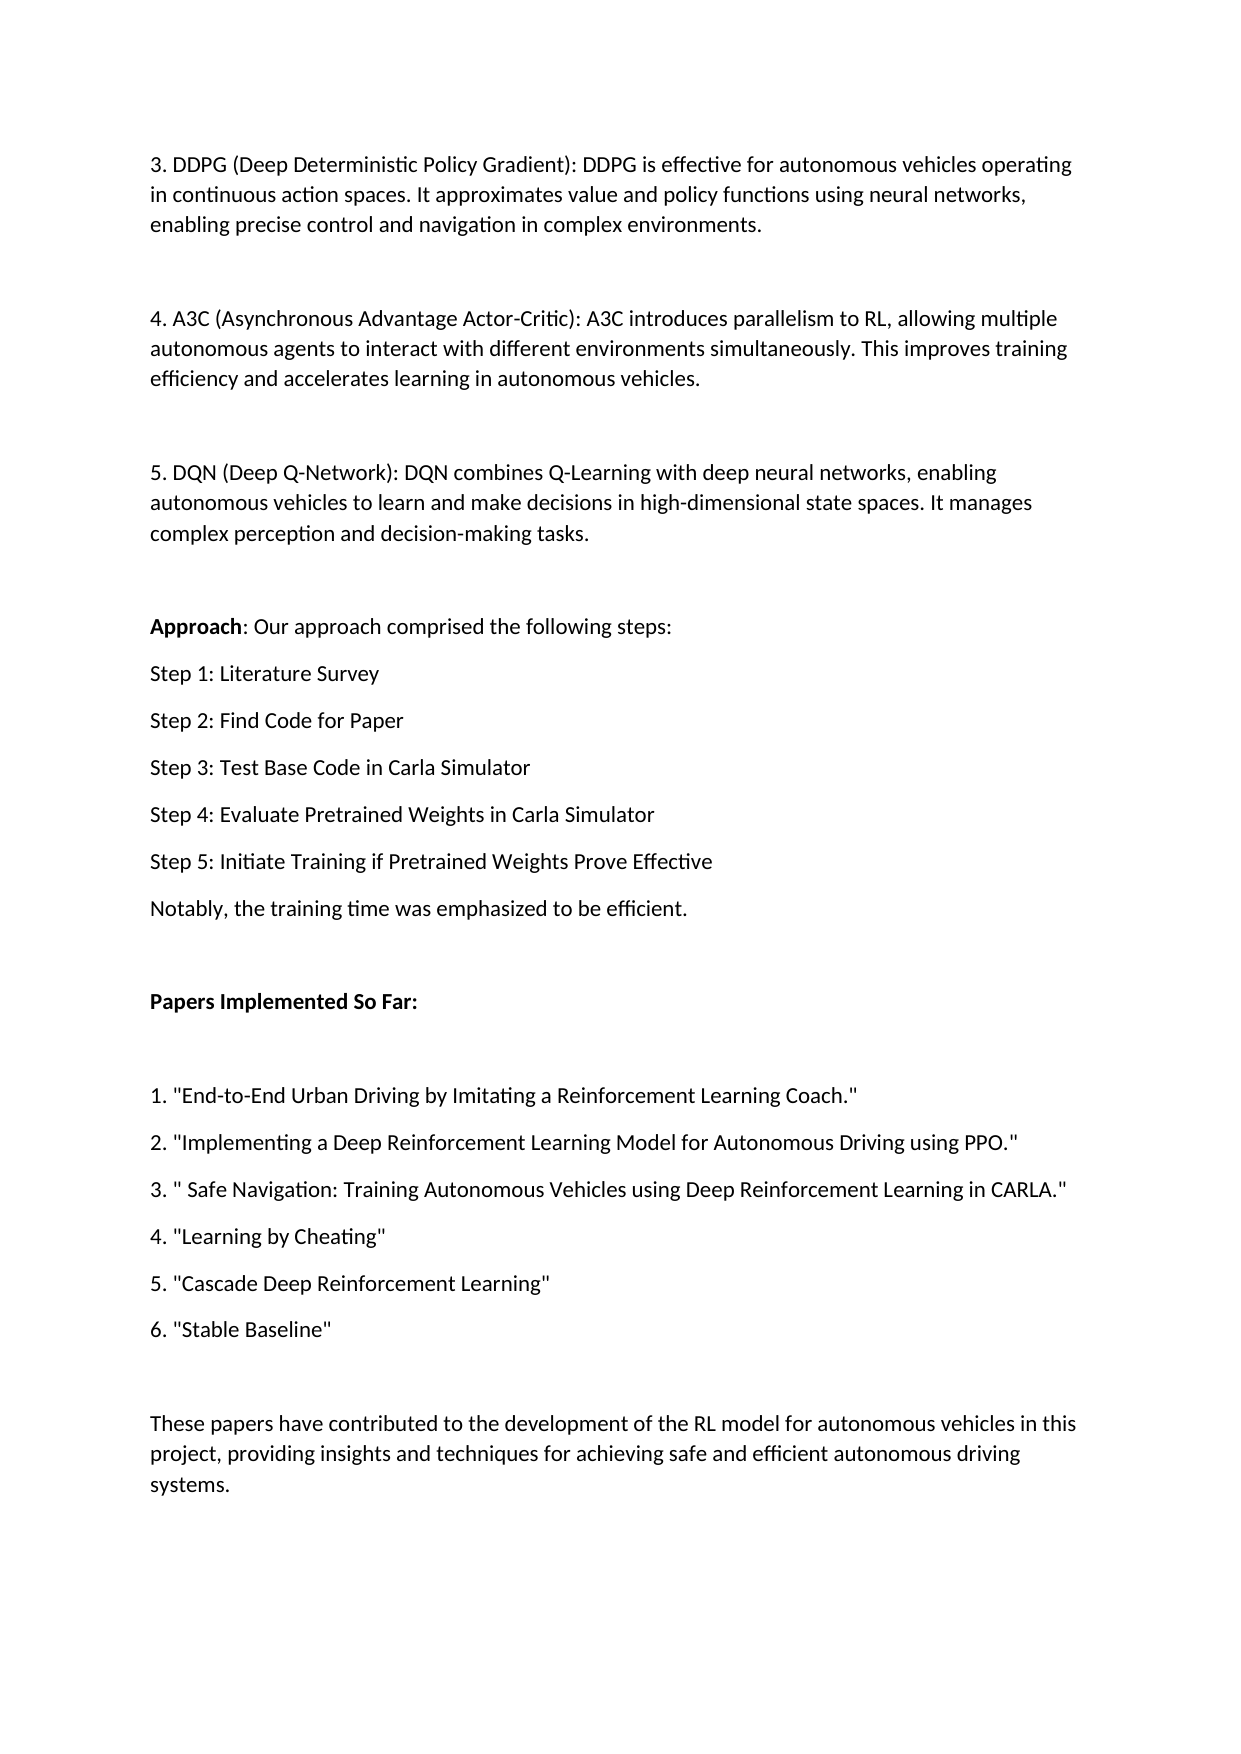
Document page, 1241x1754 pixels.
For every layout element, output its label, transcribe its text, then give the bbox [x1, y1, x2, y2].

text 3. DDPG (Deep Deterministic Policy Gradient): DDPG is effective for autonomous vehicles operating in continuous action spaces. It approximates value and policy functions using neural networks, enabling precise control and navigation in complex environments. [150, 150, 1090, 238]
text 5. DQN (Deep Q-Network): DQN combines Q-Learning with deep neural networks, enabling autonomous vehicles to learn and make decisions in high-dimensional state spaces. It manages complex perception and decision-making tasks. [150, 458, 1090, 547]
text 4. "Learning by Cheating" [150, 1222, 1090, 1250]
text These papers have contributed to the development of the RL model for autonomous vehicles in this project, providing insights and techniques for achieving safe and efficient autonomous driving systems. [150, 1409, 1090, 1498]
text Approach: Our approach comprised the following steps: [150, 612, 1090, 641]
text Step 1: Literature Survey [150, 659, 1090, 687]
text Notably, the training time was emphasized to be efficient. [150, 894, 1090, 922]
text Step 2: Find Code for Paper [150, 706, 1090, 734]
text Papers Implemented So Far: [150, 987, 1090, 1016]
text 2. "Implementing a Deep Reinforcement Learning Model for Autonomous Driving using PPO." [150, 1128, 1090, 1156]
text 5. "Cascade Deep Reinforcement Learning" [150, 1269, 1090, 1297]
text Step 4: Evaluate Pretrained Weights in Carla Simulator [150, 800, 1090, 828]
text 3. " Safe Navigation: Training Autonomous Vehicles using Deep Reinforcement Learning in CARLA." [150, 1175, 1090, 1203]
text Step 3: Test Base Code in Carla Simulator [150, 753, 1090, 781]
text 1. "End-to-End Urban Driving by Imitating a Reinforcement Learning Coach." [150, 1081, 1090, 1109]
text 6. "Stable Baseline" [150, 1316, 1090, 1344]
text 4. A3C (Asynchronous Advantage Actor-Critic): A3C introduces parallelism to RL, allowing multiple autonomous agents to interact with different environments simultaneously. This improves training efficiency and accelerates learning in autonomous vehicles. [150, 304, 1090, 393]
text Step 5: Initiate Training if Pretrained Weights Prove Effective [150, 847, 1090, 875]
